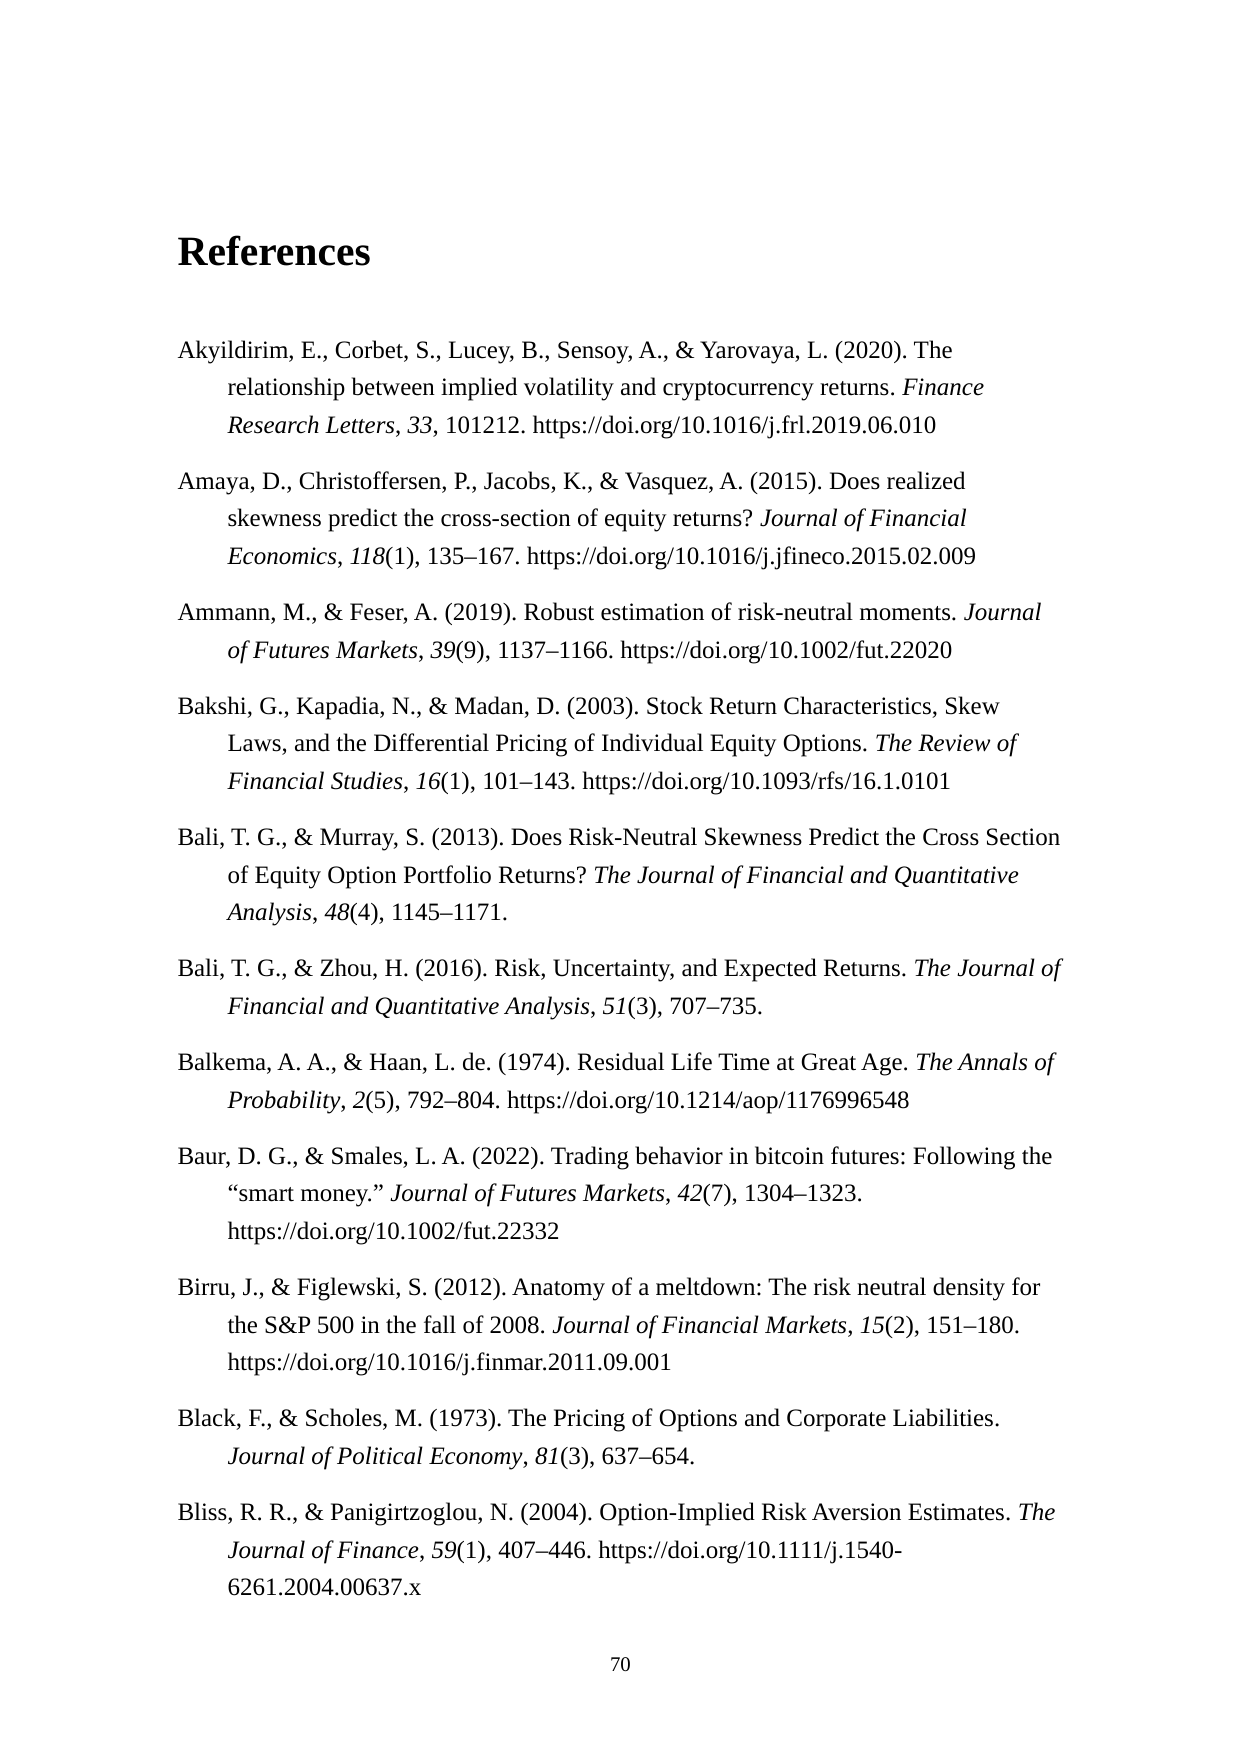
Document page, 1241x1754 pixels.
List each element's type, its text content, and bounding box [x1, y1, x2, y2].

text Bakshi, G., Kapadia, N., & Madan, D. (2003). Stock Return Characteristics, Skew Laws, and the Differential Pricing of Individual Equity Options. The Review of Financial Studies, 16(1), 101–143. https://doi.org/10.1093/rfs/16.1.0101 [177, 687, 1063, 799]
text Bliss, R. R., & Panigirtzoglou, N. (2004). Option-Implied Risk Aversion Estimates. The Journal of Finance, 59(1), 407–446. https://doi.org/10.1111/j.1540-6261.2004.00637.x [177, 1493, 1063, 1605]
text Ammann, M., & Feser, A. (2019). Robust estimation of risk-neutral moments. Journal of Futures Markets, 39(9), 1137–1166. https://doi.org/10.1002/fut.22020 [177, 593, 1063, 668]
text Black, F., & Scholes, M. (1973). The Pricing of Options and Corporate Liabilities. Journal of Political Economy, 81(3), 637–654. [177, 1399, 1063, 1474]
text Balkema, A. A., & Haan, L. de. (1974). Residual Life Time at Great Age. The Annals of Probability, 2(5), 792–804. https://doi.org/10.1214/aop/1176996548 [177, 1043, 1063, 1118]
text Bali, T. G., & Zhou, H. (2016). Risk, Uncertainty, and Expected Returns. The Journal of Financial and Quantitative Analysis, 51(3), 707–735. [177, 949, 1063, 1024]
subtitle References [177, 213, 1063, 288]
text Birru, J., & Figlewski, S. (2012). Anatomy of a meltdown: The risk neutral density for the S&P 500 in the fall of 2008. Journal of Financial Markets, 15(2), 151–180. https://doi.org/10.1016/j.finmar.2011.09.001 [177, 1268, 1063, 1380]
text Akyildirim, E., Corbet, S., Lucey, B., Sensoy, A., & Yarovaya, L. (2020). The relationship between implied volatility and cryptocurrency returns. Finance Research Letters, 33, 101212. https://doi.org/10.1016/j.frl.2019.06.010 [177, 330, 1063, 443]
text Bali, T. G., & Murray, S. (2013). Does Risk-Neutral Skewness Predict the Cross Section of Equity Option Portfolio Returns? The Journal of Financial and Quantitative Analysis, 48(4), 1145–1171. [177, 818, 1063, 930]
text Amaya, D., Christoffersen, P., Jacobs, K., & Vasquez, A. (2015). Does realized skewness predict the cross-section of equity returns? Journal of Financial Economics, 118(1), 135–167. https://doi.org/10.1016/j.jfineco.2015.02.009 [177, 462, 1063, 574]
text Baur, D. G., & Smales, L. A. (2022). Trading behavior in bitcoin futures: Following the “smart money.” Journal of Futures Markets, 42(7), 1304–1323. https://doi.org/10.1002/fut.22332 [177, 1137, 1063, 1249]
